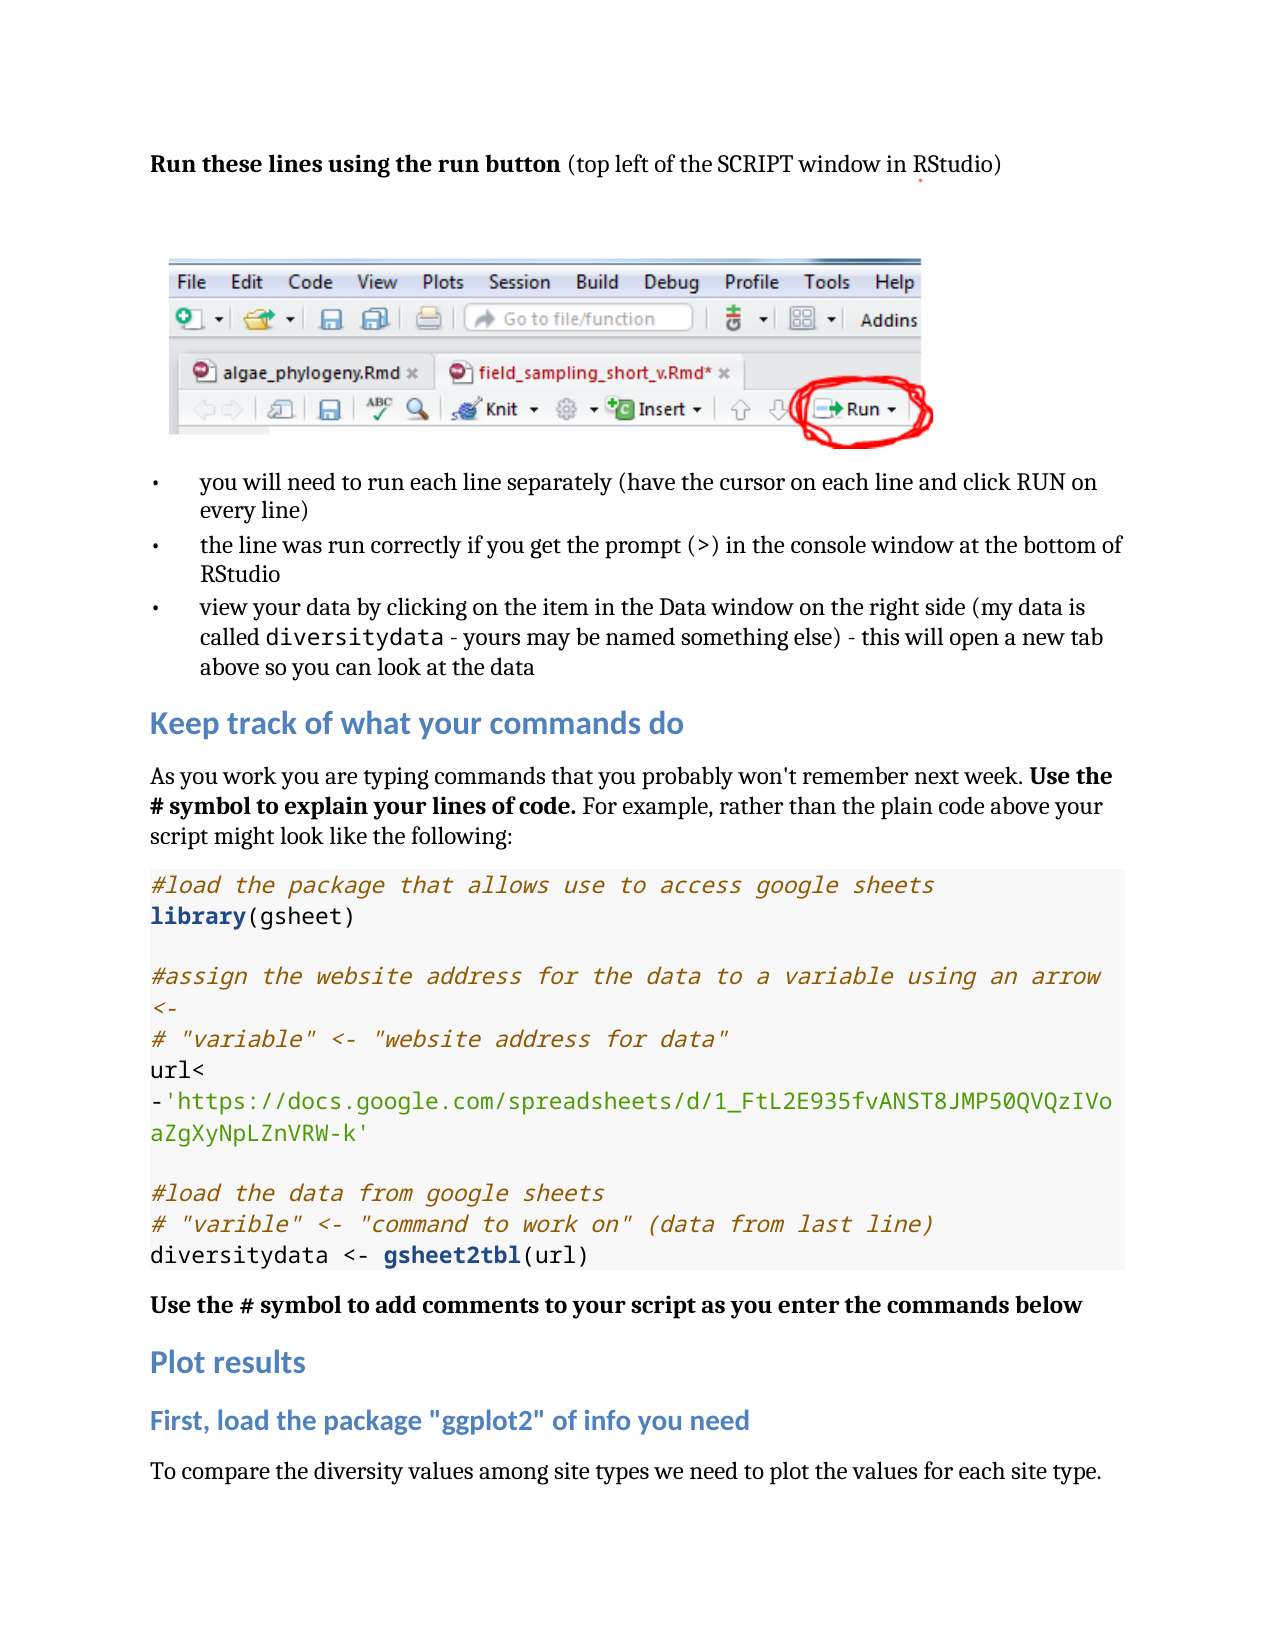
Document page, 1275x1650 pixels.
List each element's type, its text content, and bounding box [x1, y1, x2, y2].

list the line was run correctly if you get the prompt (>) in the console window at the bottom of RStudio [150, 529, 1125, 589]
text As you work you are typing commands that you probably won't remember next week. Use the # symbol to explain your lines of code. For example, rather than the plain code above your script might look like the following: [150, 762, 1125, 850]
text #load the package that allows use to access google sheets library(gsheet) #assign the website address for the data to a variable using an arrow <- # "variable" <- "website address for data" url<-'https://docs.google.com/spreadsheets/d/1_FtL2E935fvANST8JMP50QVQzIVoaZgXyNpLZnVRW-k' #load the data from google sheets # "varible" <- "command to work on" (data from last line) diversitydata <- gsheet2tbl(url) [150, 869, 1125, 1270]
picture [168, 178, 934, 449]
subtitle Keep track of what your commands do [150, 702, 1125, 743]
text Use the # symbol to add comments to your script as you enter the commands below [150, 1291, 1125, 1320]
list you will need to run each line separately (have the cursor on each line and click RUN on every line) [150, 467, 1125, 525]
text To compare the diversity values among site types we need to plot the values for each site type. [150, 1457, 1125, 1485]
subtitle Plot results [150, 1341, 1125, 1381]
list view your data by clicking on the item in the Data window on the right side (my data is called diversitydata - yours may be named something else) - this will open a new tab above so you can look at the data [150, 592, 1125, 681]
subtitle First, load the package "ggplot2" of info you need [150, 1402, 1125, 1438]
